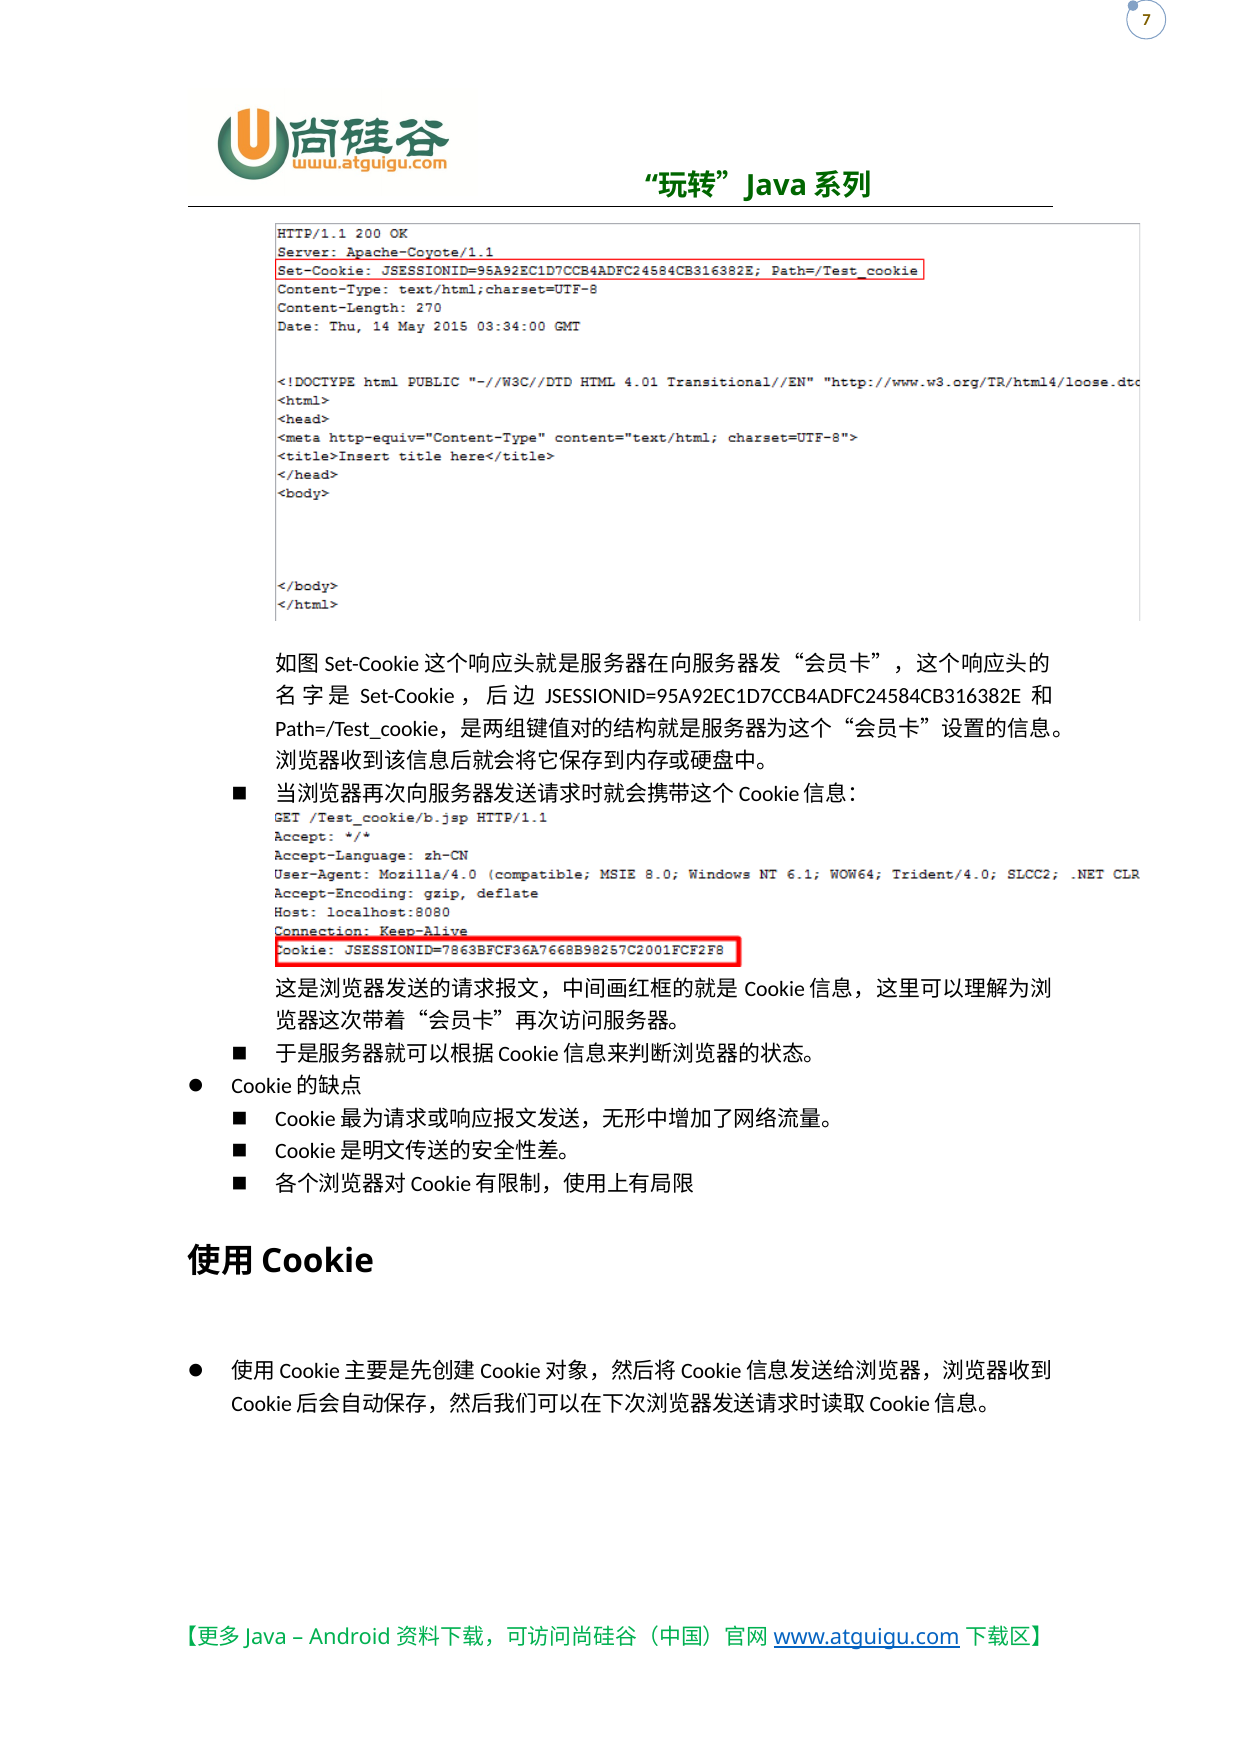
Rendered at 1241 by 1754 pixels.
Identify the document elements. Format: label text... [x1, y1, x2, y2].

picture [275, 808, 1141, 967]
list 于是服务器就可以根据Cookie信息来判断浏览器的状态。 [231, 1036, 1053, 1068]
list Cookie最为请求或响应报文发送，无形中增加了网络流量。 [231, 1101, 1053, 1133]
list 如图Set-Cookie这个响应头就是服务器在向服务器发“会员卡”，这个响应头的名字是Set-Cookie，后边JSESSIONID=95A92EC1D7CCB4ADFC24584CB316382E和 Path=/Test_cookie，是两组键值对的结构就是服务器为这个“会员卡”设置的信息。浏览器收到该信息后就会将它保存到内存或硬盘中。 [275, 646, 1053, 776]
list 使用Cookie主要是先创建Cookie对象，然后将Cookie信息发送给浏览器，浏览器收到Cookie后会自动保存，然后我们可以在下次浏览器发送请求时读取Cookie信息。 [187, 1353, 1053, 1418]
list 当浏览器再次向服务器发送请求时就会携带这个Cookie信息： [231, 776, 1053, 808]
list 各个浏览器对Cookie有限制，使用上有局限 [231, 1166, 1053, 1198]
subtitle 使用Cookie [187, 1225, 1053, 1290]
list Cookie是明文传送的安全性差。 [231, 1133, 1053, 1166]
picture [275, 223, 1141, 621]
list 这是浏览器发送的请求报文，中间画红框的就是Cookie信息，这里可以理解为浏览器这次带着“会员卡”再次访问服务器。 [275, 971, 1053, 1036]
list Cookie的缺点 [187, 1068, 1053, 1101]
picture [187, 88, 479, 196]
